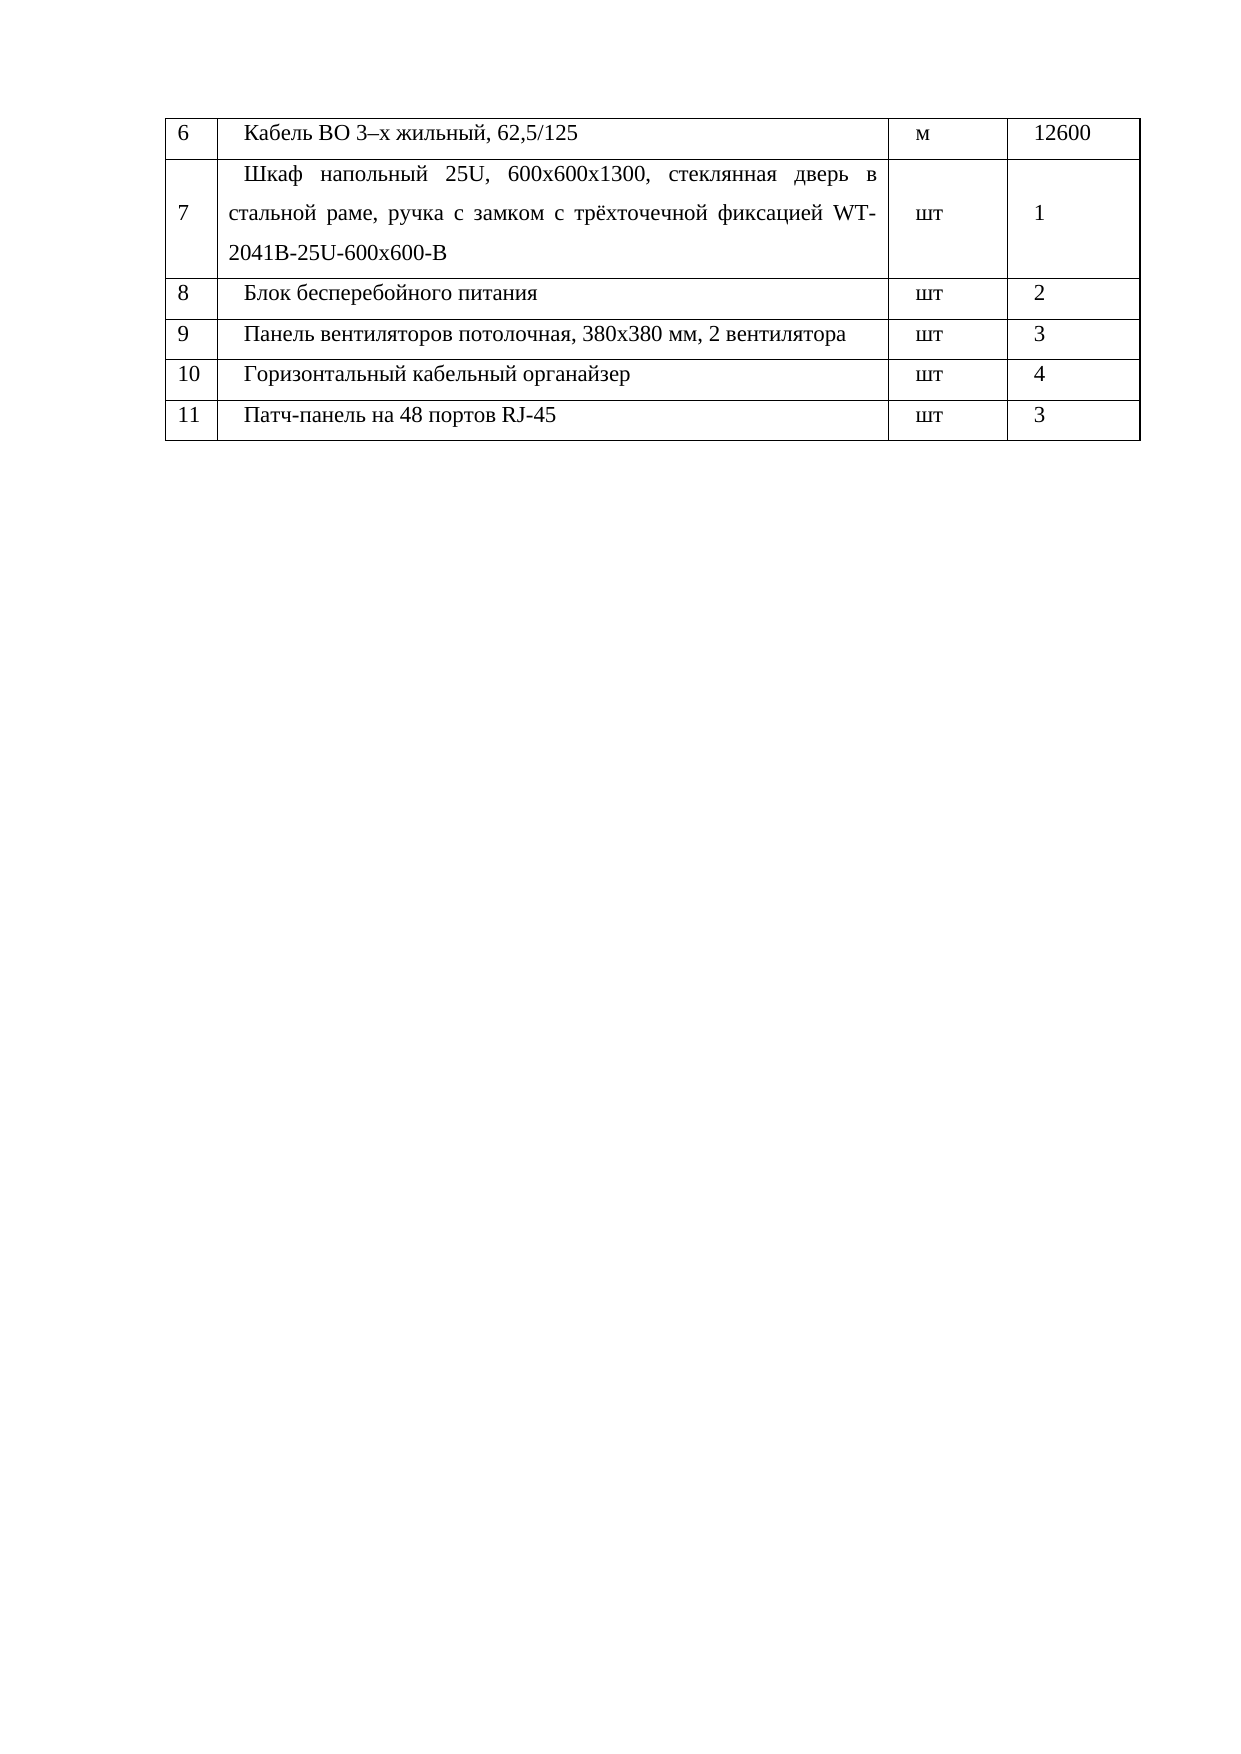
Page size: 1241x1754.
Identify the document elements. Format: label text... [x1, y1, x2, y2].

table_cell 8 [166, 279, 217, 319]
table_cell 11 [166, 401, 217, 440]
table_cell 7 [166, 160, 217, 278]
table_cell Кабель ВО 3–х жильный, 62,5/125 [218, 119, 888, 159]
table_cell 6 [166, 119, 217, 159]
table_cell Патч-панель на 48 портов RJ-45 [218, 401, 888, 440]
table_cell м [889, 119, 1007, 159]
table_cell 3 [1008, 401, 1139, 440]
table_cell шт [889, 320, 1007, 359]
table_cell 2 [1008, 279, 1139, 319]
table_cell Горизонтальный кабельный органайзер [218, 360, 888, 400]
table_cell 9 [166, 320, 217, 359]
table_cell шт [889, 279, 1007, 319]
table_cell 12600 [1008, 119, 1139, 159]
table_cell шт [889, 160, 1007, 278]
table_cell Панель вентиляторов потолочная, 380х380 мм, 2 вентилятора [218, 320, 888, 359]
table_cell шт [889, 401, 1007, 440]
table_cell 4 [1008, 360, 1139, 400]
table_cell Шкаф напольный 25U, 600х600х1300, стеклянная дверь в стальной раме, ручка с замком с трёхточечной фиксацией WT-2041B-25U-600x600-B [218, 160, 888, 278]
table_cell шт [889, 360, 1007, 400]
table_cell Блок бесперебойного питания [218, 279, 888, 319]
table_cell 10 [166, 360, 217, 400]
table_cell 3 [1008, 320, 1139, 359]
table_cell 1 [1008, 160, 1139, 278]
